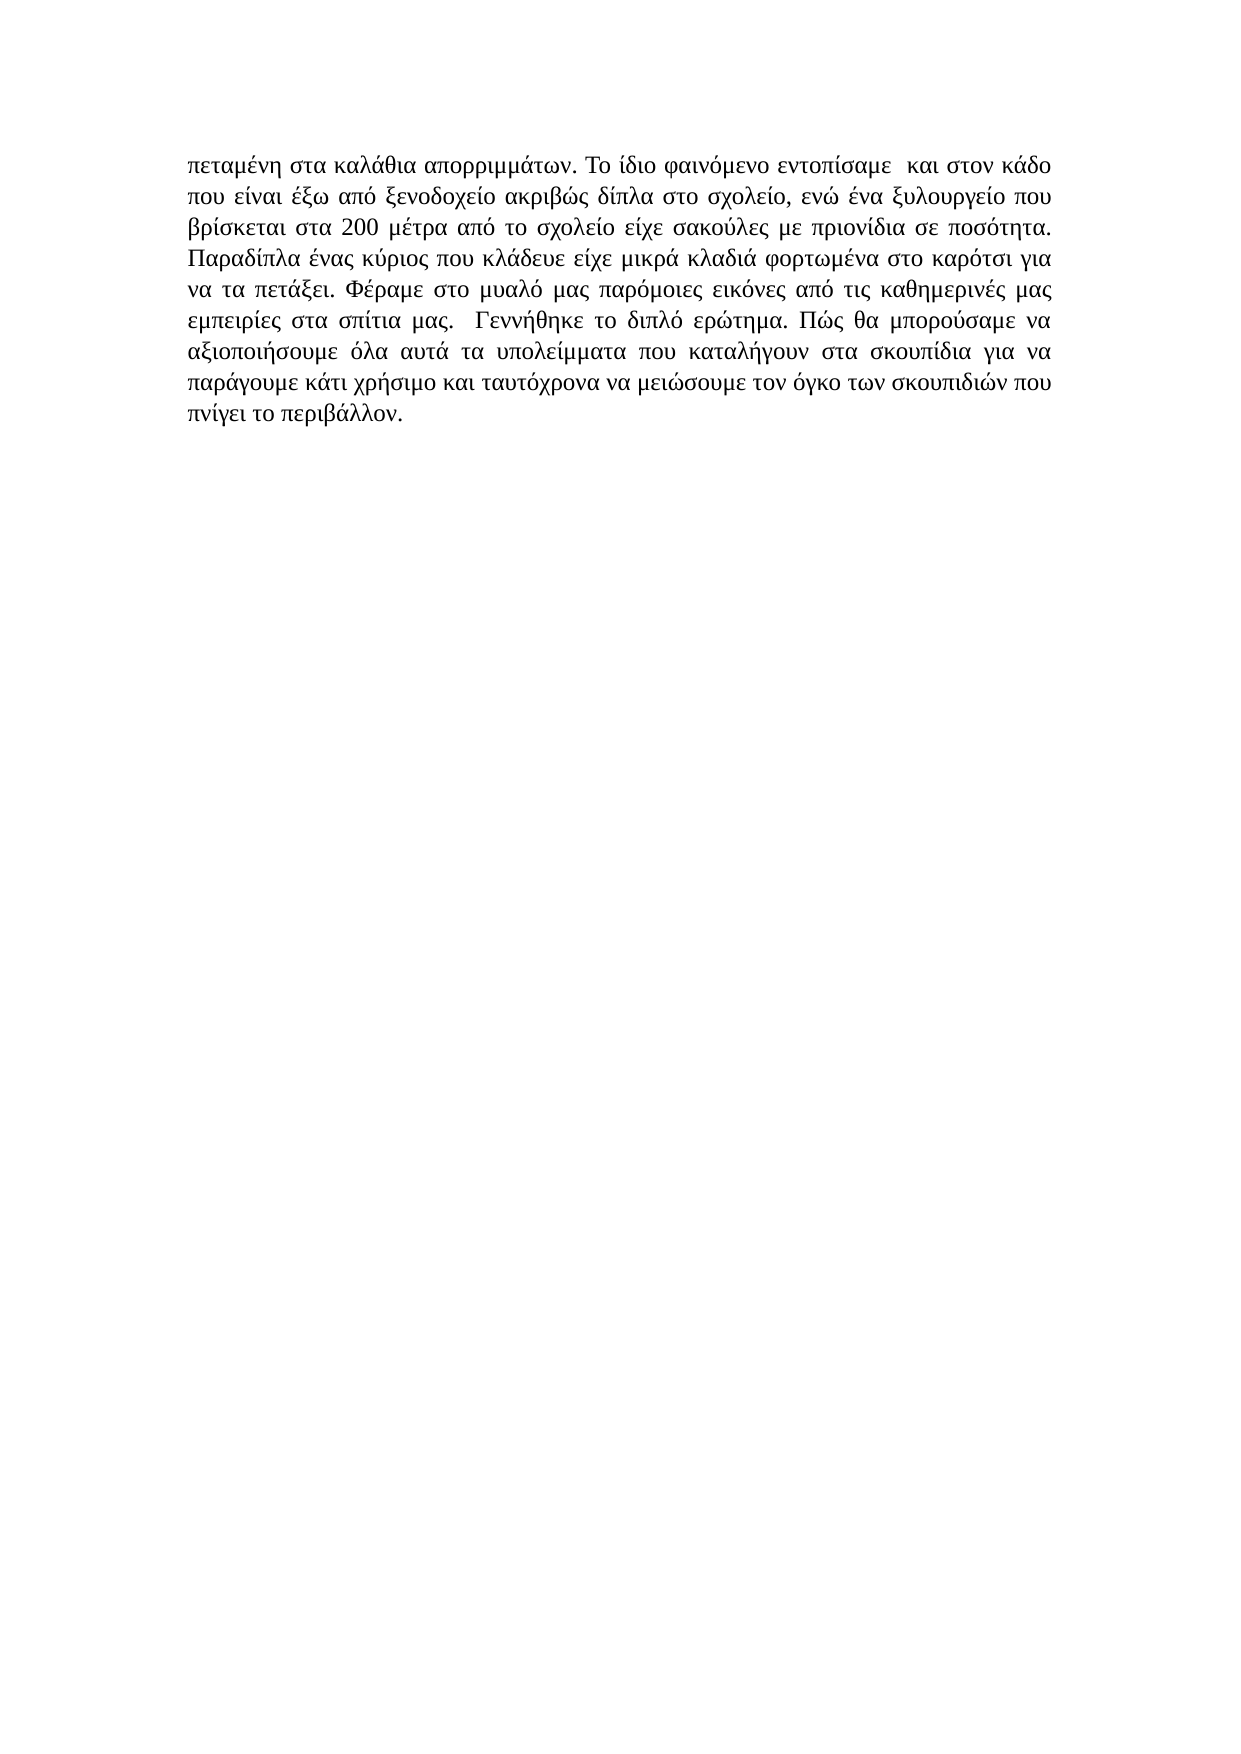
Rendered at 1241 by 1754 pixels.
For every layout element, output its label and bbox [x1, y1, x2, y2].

text [187, 150, 1053, 427]
